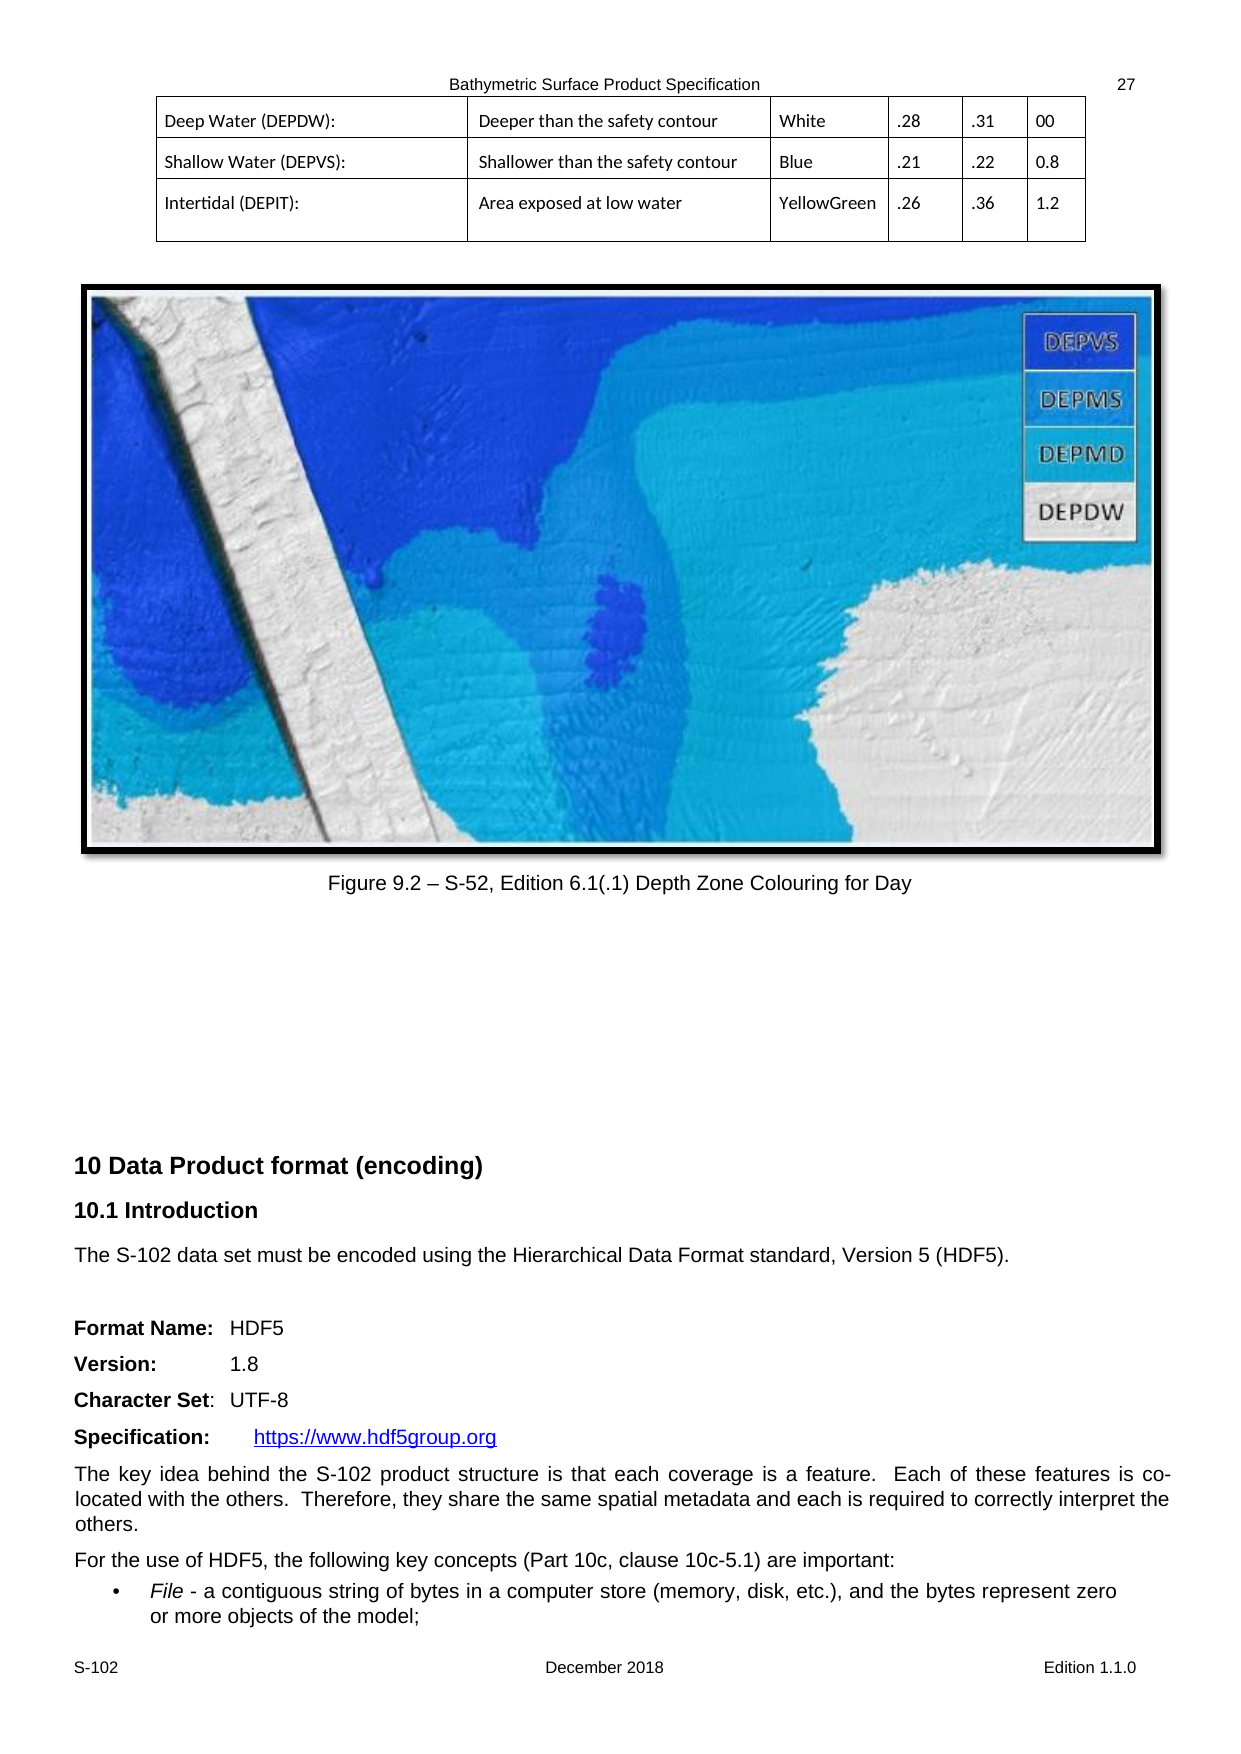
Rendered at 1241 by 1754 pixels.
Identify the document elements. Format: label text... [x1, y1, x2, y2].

table_cell .36 [963, 179, 1027, 241]
table_cell Deep Water (DEPDW): [157, 97, 467, 137]
list File - a contiguous string of bytes in a computer store (memory, disk, etc.), and the bytes represent zero or more objects of the model; [112, 1579, 1119, 1628]
table_cell YellowGreen [771, 179, 888, 241]
text Figure 9.2 – S-52, Edition 6.1(.1) Depth Zone Colouring for Day [74, 871, 1166, 895]
text Version: 1.8 [74, 1352, 1166, 1376]
text The S-102 data set must be encoded using the Hierarchical Data Format standard, Version 5 (HDF5). [74, 1242, 1119, 1266]
table_cell Blue [771, 138, 888, 177]
subtitle 10 Data Product format (encoding) [73, 1151, 1166, 1179]
table_cell .26 [889, 179, 962, 241]
table_cell 0.8 [1028, 138, 1085, 177]
table_cell 00 [1028, 97, 1085, 137]
table_cell 1.2 [1028, 179, 1085, 241]
text Character Set: UTF-8 [74, 1388, 1166, 1412]
table_cell .22 [963, 138, 1027, 177]
table_cell .31 [963, 97, 1027, 137]
subtitle 10.1 Introduction [73, 1197, 1166, 1223]
text The key idea behind the S-102 product structure is that each coverage is a feature. Each of these features is co-located with the others. Therefore, they share the same spatial metadata and each is required to correctly interpret the others. [74, 1462, 1173, 1535]
table_cell .28 [889, 97, 962, 137]
table_cell Deeper than the safety contour [468, 97, 770, 137]
table_cell Area exposed at low water [468, 179, 770, 241]
table_cell .21 [889, 138, 962, 177]
table_cell Shallow Water (DEPVS): [157, 138, 467, 177]
table_cell Shallower than the safety contour [468, 138, 770, 177]
table_cell White [771, 97, 888, 137]
text For the use of HDF5, the following key concepts (Part 10c, clause 10c-5.1) are important: [74, 1548, 1119, 1572]
text Format Name: HDF5 [74, 1315, 1166, 1339]
picture [76, 279, 1174, 867]
table_cell Intertidal (DEPIT): [157, 179, 467, 241]
text Specification: https://www.hdf5group.org [74, 1425, 1173, 1449]
